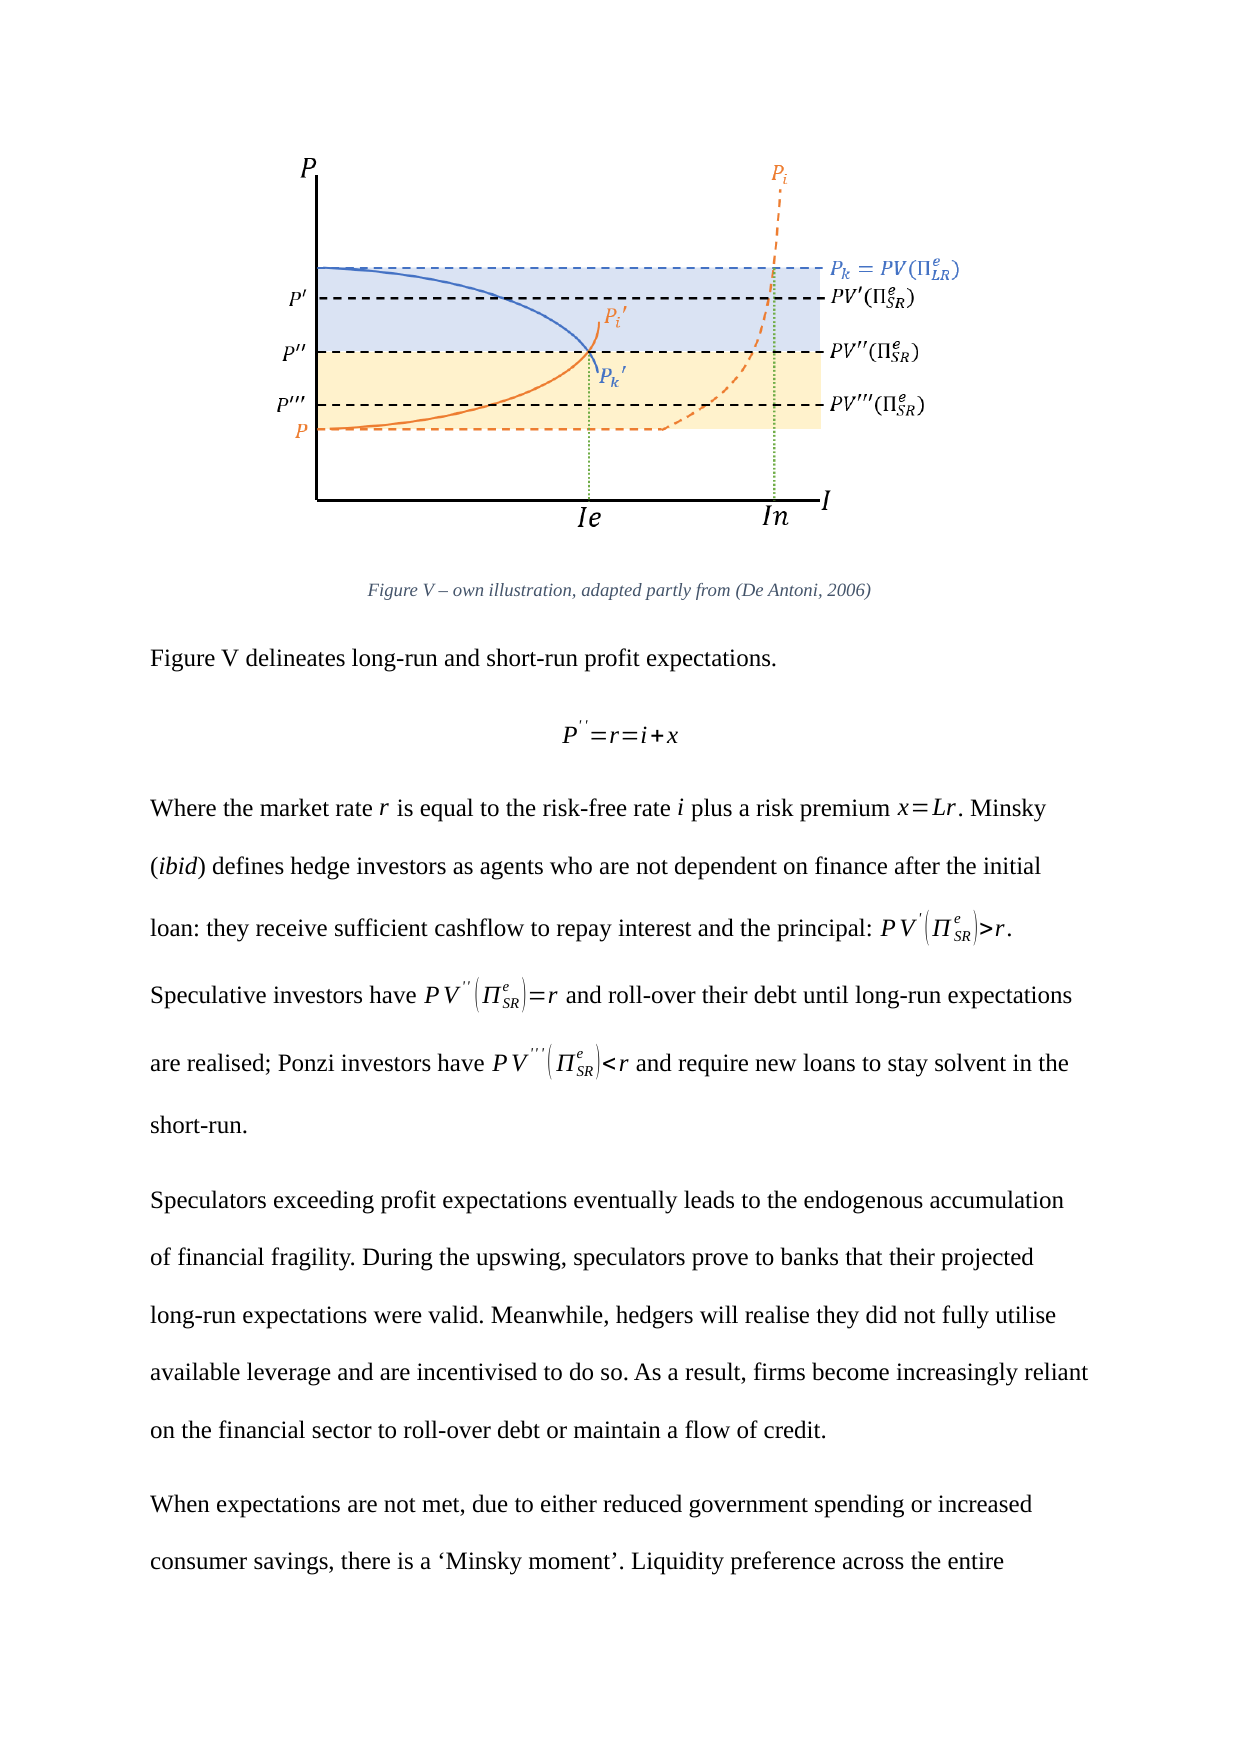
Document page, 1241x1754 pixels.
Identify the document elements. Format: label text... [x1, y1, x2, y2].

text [150, 1489, 1090, 1575]
text Speculators exceeding profit expectations eventually leads to the endogenous accumulation of financial fragility. During the upswing, speculators prove to banks that their projected long-run expectations were valid. Meanwhile, hedgers will realise they did not fully utilise available leverage and are incentivised to do so. As a result, firms become increasingly reliant on the financial sector to roll-over debt or maintain a flow of credit. [150, 1185, 1090, 1443]
picture [277, 150, 963, 534]
text Figure V delineates long-run and short-run profit expectations. [150, 643, 1090, 671]
text Where the market rate is equal to the risk-free rate plus a risk premium . Minsky (ibid) defines hedge investors as agents who are not dependent on finance after the initial loan: they receive sufficient cashflow to repay interest and the principal: . Speculative investors have and roll-over their debt until long-run expectations are realised; Ponzi investors have and require new loans to stay solvent in the short-run. [150, 793, 1090, 1139]
text Figure – own illustration, adapted partly from [150, 579, 1090, 600]
